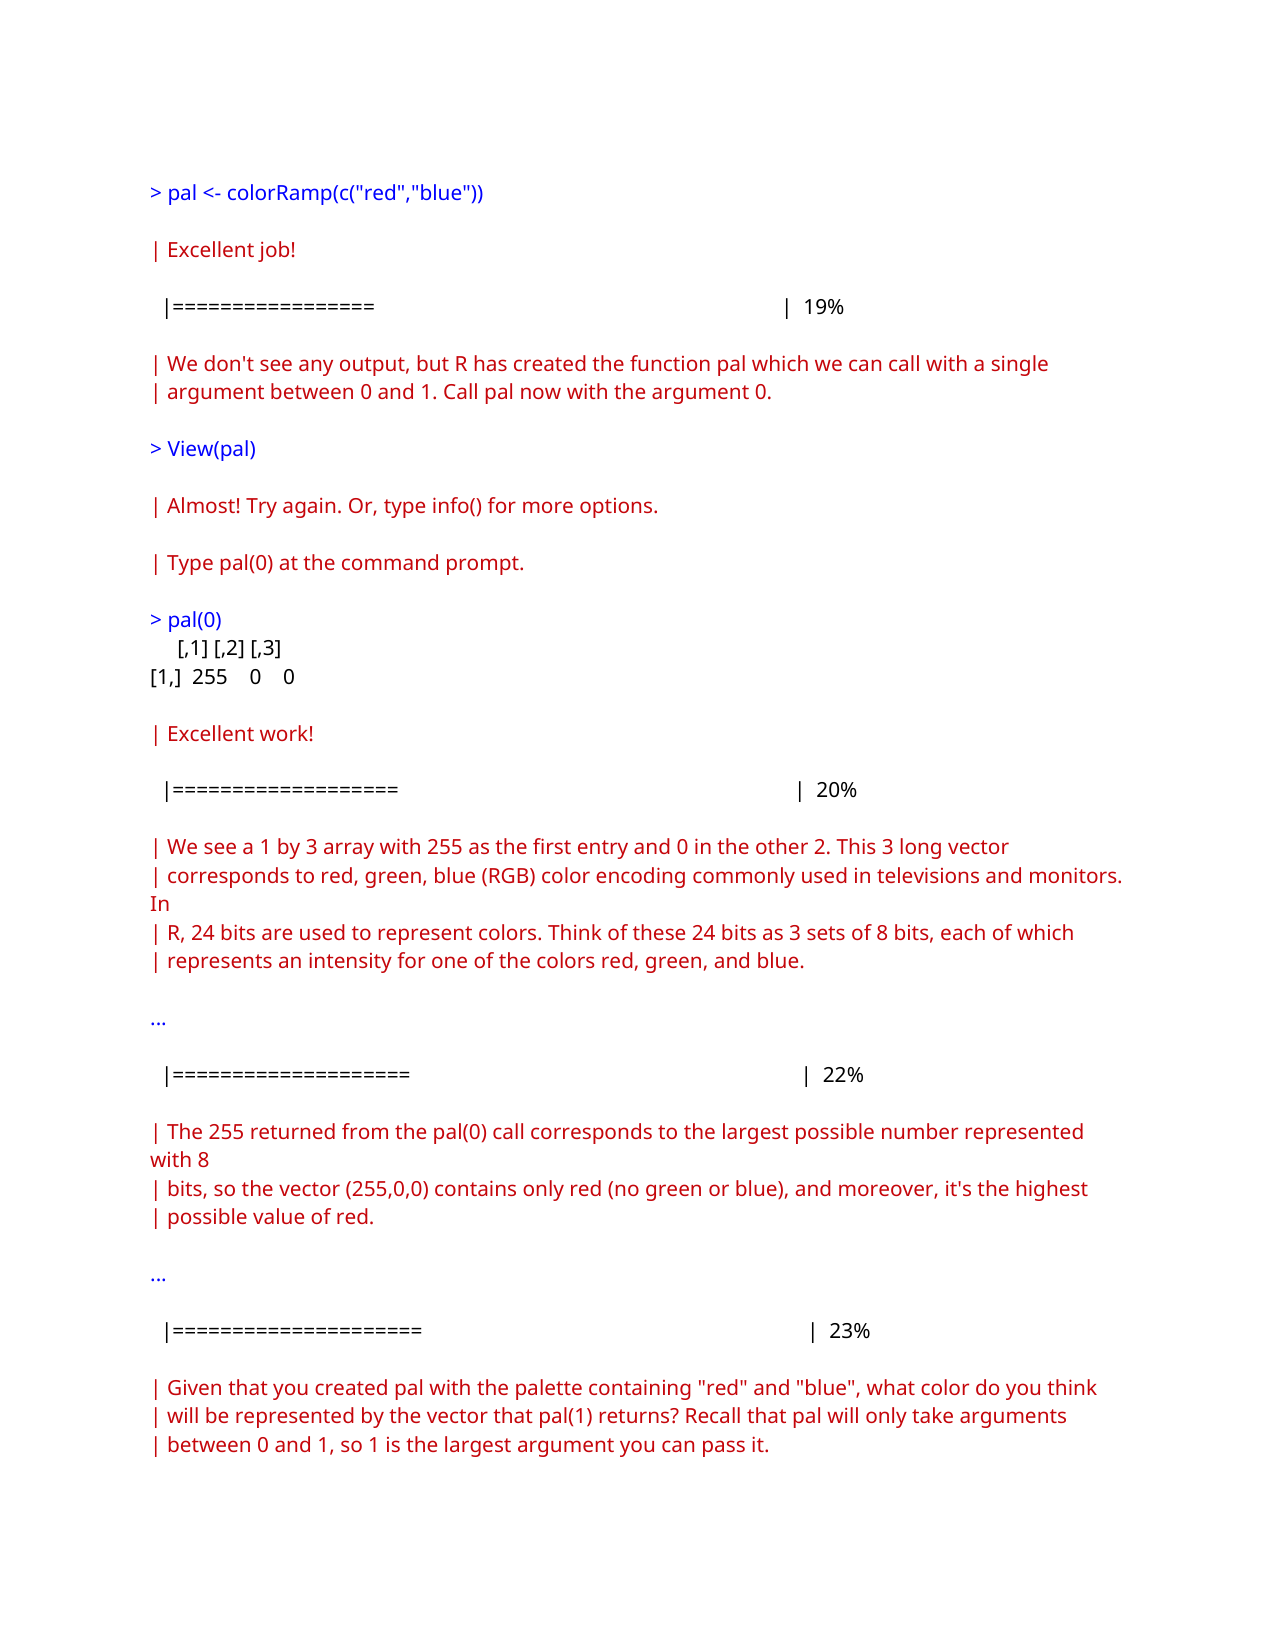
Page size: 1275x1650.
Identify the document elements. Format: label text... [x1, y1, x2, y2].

text | Excellent work! [150, 719, 1125, 747]
text [,1] [,2] [,3] [150, 633, 1125, 662]
text | represents an intensity for one of the colors red, green, and blue. [150, 946, 1125, 975]
text | We see a 1 by 3 array with 255 as the first entry and 0 in the other 2. This 3 long vector [150, 832, 1125, 861]
text > pal <- colorRamp(c("red","blue")) [150, 178, 1125, 207]
text [1,] 255 0 0 [150, 662, 1125, 690]
text | Almost! Try again. Or, type info() for more options. [150, 491, 1125, 520]
text | argument between 0 and 1. Call pal now with the argument 0. [150, 377, 1125, 406]
text > View(pal) [150, 434, 1125, 463]
text | will be represented by the vector that pal(1) returns? Recall that pal will only take arguments [150, 1401, 1125, 1430]
text |================= | 19% [150, 292, 1125, 321]
text |===================== | 23% [150, 1316, 1125, 1344]
text | R, 24 bits are used to represent colors. Think of these 24 bits as 3 sets of 8 bits, each of which [150, 918, 1125, 946]
text |==================== | 22% [150, 1060, 1125, 1088]
text | possible value of red. [150, 1202, 1125, 1231]
text | between 0 and 1, so 1 is the largest argument you can pass it. [150, 1430, 1125, 1458]
text | Excellent job! [150, 235, 1125, 264]
text | corresponds to red, green, blue (RGB) color encoding commonly used in televisions and monitors. In [150, 861, 1125, 918]
text | The 255 returned from the pal(0) call corresponds to the largest possible number represented with 8 [150, 1117, 1125, 1174]
text | Type pal(0) at the command prompt. [150, 548, 1125, 577]
text | We don't see any output, but R has created the function pal which we can call with a single [150, 349, 1125, 377]
text ... [150, 1259, 1125, 1287]
text ... [150, 1003, 1125, 1032]
text |=================== | 20% [150, 776, 1125, 804]
text > pal(0) [150, 605, 1125, 633]
text | Given that you created pal with the palette containing "red" and "blue", what color do you think [150, 1373, 1125, 1401]
text | bits, so the vector (255,0,0) contains only red (no green or blue), and moreover, it's the highest [150, 1174, 1125, 1202]
